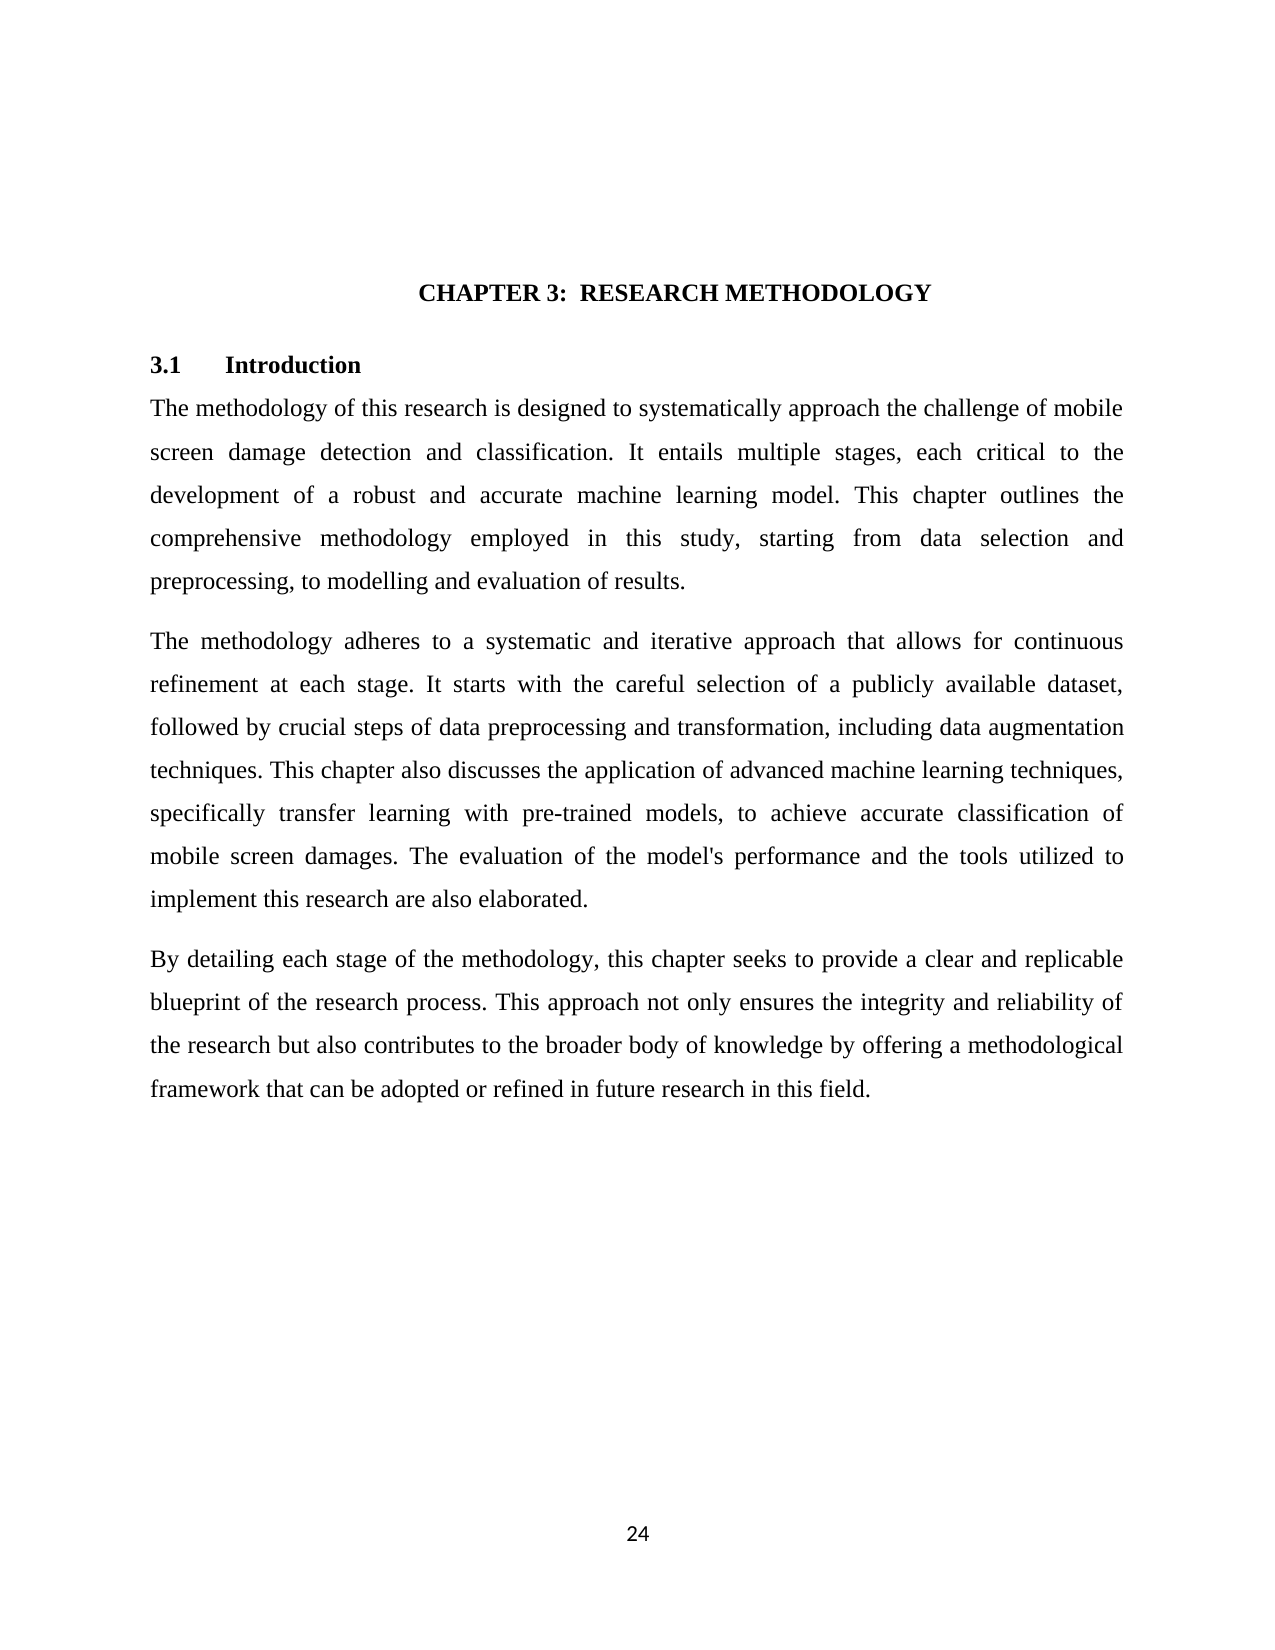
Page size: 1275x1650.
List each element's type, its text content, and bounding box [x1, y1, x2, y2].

text The methodology adheres to a systematic and iterative approach that allows for continuous refinement at each stage. It starts with the careful selection of a publicly available dataset, followed by crucial steps of data preprocessing and transformation, including data augmentation techniques. This chapter also discusses the application of advanced machine learning techniques, specifically transfer learning with pre-trained models, to achieve accurate classification of mobile screen damages. The evaluation of the model's performance and the tools utilized to implement this research are also elaborated. [150, 626, 1125, 913]
text By detailing each stage of the methodology, this chapter seeks to provide a clear and replicable blueprint of the research process. This approach not only ensures the integrity and reliability of the research but also contributes to the broader body of knowledge by offering a methodological framework that can be adopted or refined in future research in this field. [150, 944, 1125, 1102]
subtitle 3.1 Introduction [150, 350, 1125, 379]
text The methodology of this research is designed to systematically approach the challenge of mobile screen damage detection and classification. It entails multiple stages, each critical to the development of a robust and accurate machine learning model. This chapter outlines the comprehensive methodology employed in this study, starting from data selection and preprocessing, to modelling and evaluation of results. [150, 393, 1125, 595]
subtitle CHAPTER 3: RESEARCH METHODOLOGY [225, 278, 1125, 307]
